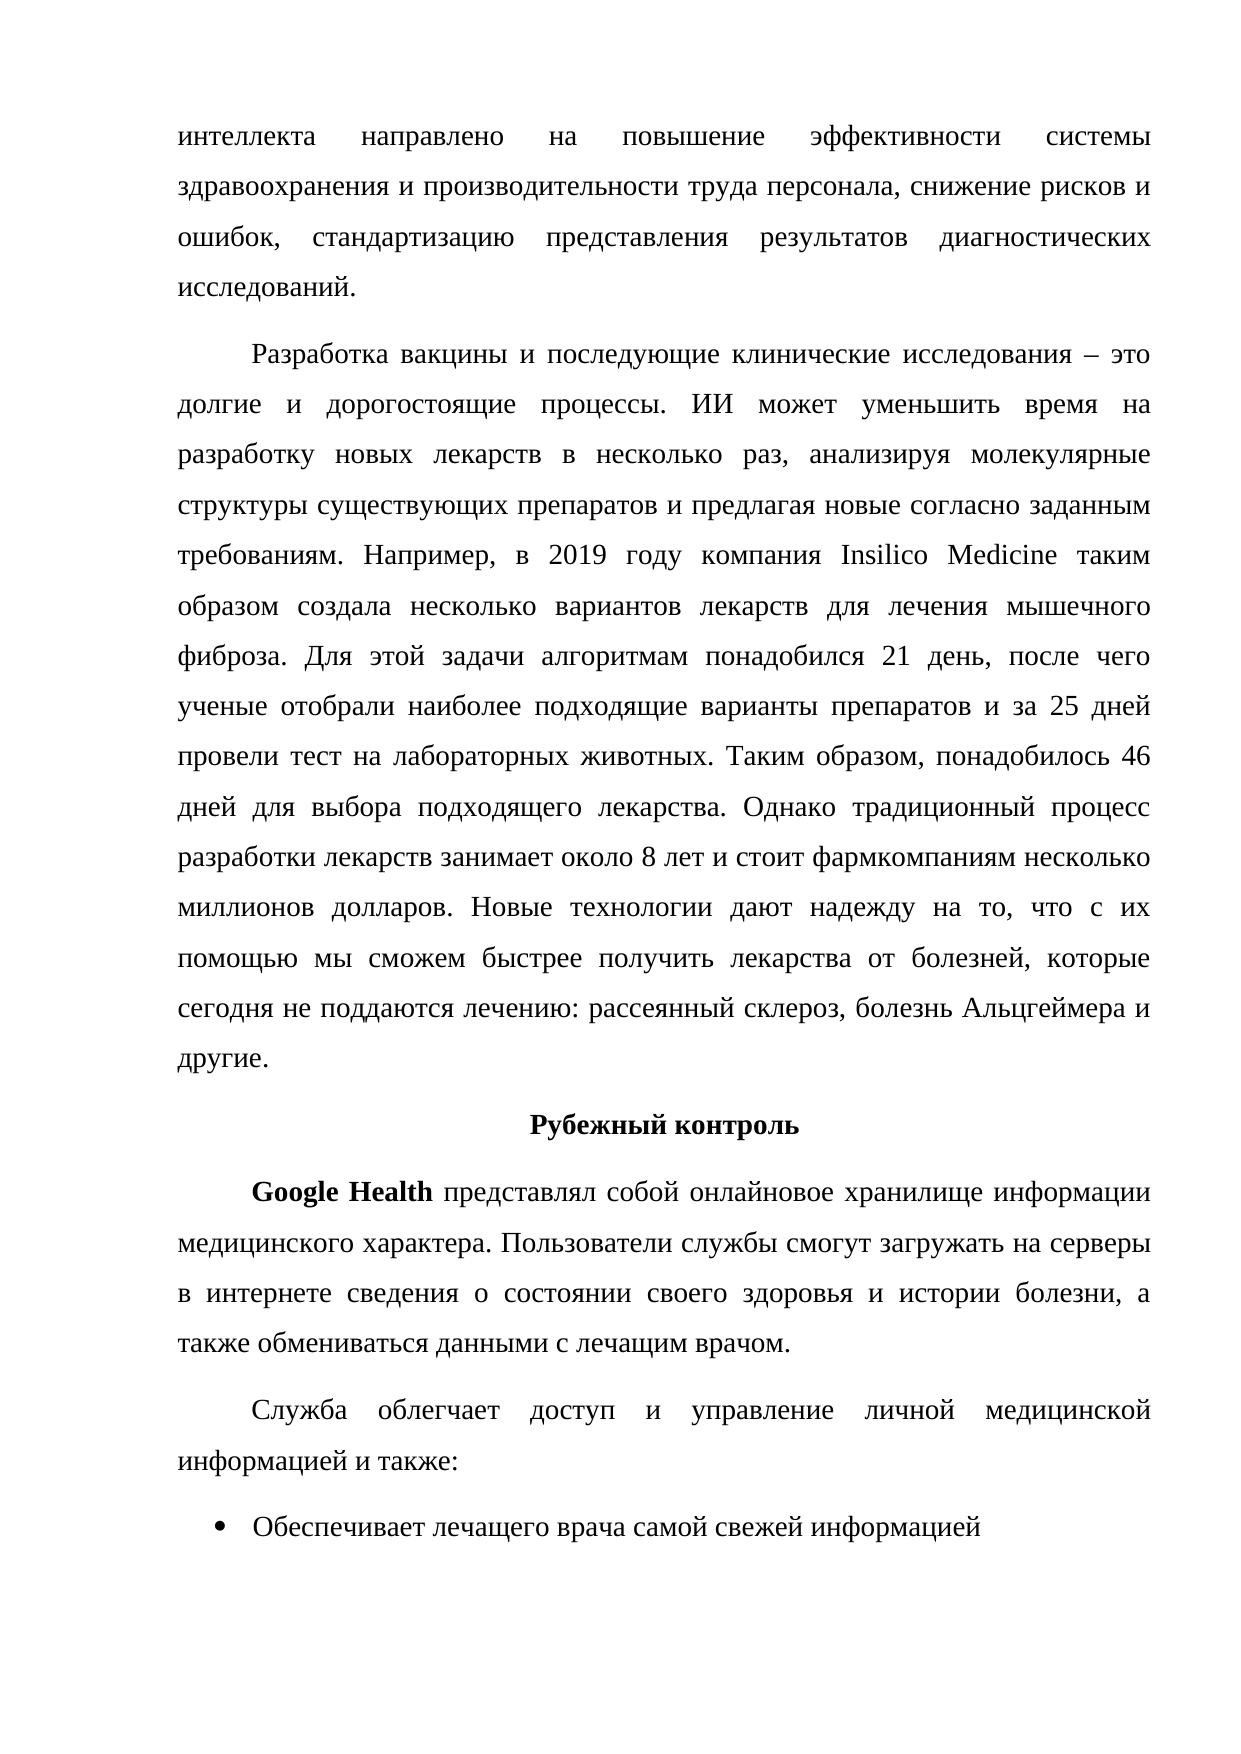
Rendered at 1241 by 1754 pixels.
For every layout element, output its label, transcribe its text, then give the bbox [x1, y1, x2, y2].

text Рубежный контроль [177, 1107, 1152, 1141]
list Обеспечивает лечащего врача самой свежей информацией [215, 1509, 1152, 1543]
text Служба облегчает доступ и управление личной медицинской информацией и также: [177, 1392, 1152, 1476]
text Разработка вакцины и последующие клинические исследования – это долгие и дорогостоящие процессы. ИИ может уменьшить время на разработку новых лекарств в несколько раз, анализируя молекулярные структуры существующих препаратов и предлагая новые согласно заданным требованиям. Например, в 2019 году компания Insilico Medicine таким образом создала несколько вариантов лекарств для лечения мышечного фиброза. Для этой задачи алгоритмам понадобился 21 день, после чего ученые отобрали наиболее подходящие варианты препаратов и за 25 дней провели тест на лабораторных животных. Таким образом, понадобилось 46 дней для выбора подходящего лекарства. Однако традиционный процесс разработки лекарств занимает около 8 лет и стоит фармкомпаниям несколько миллионов долларов. Новые технологии дают надежду на то, что с их помощью мы сможем быстрее получить лекарства от болезней, которые сегодня не поддаются лечению: рассеянный склероз, болезнь Альцгеймера и другие. [177, 336, 1152, 1074]
text Google Health представлял собой онлайновое хранилище информации медицинского характера. Пользователи службы смогут загружать на серверы в интернете сведения о состоянии своего здоровья и истории болезни, а также обмениваться данными с лечащим врачом. [177, 1174, 1152, 1359]
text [177, 118, 1152, 303]
